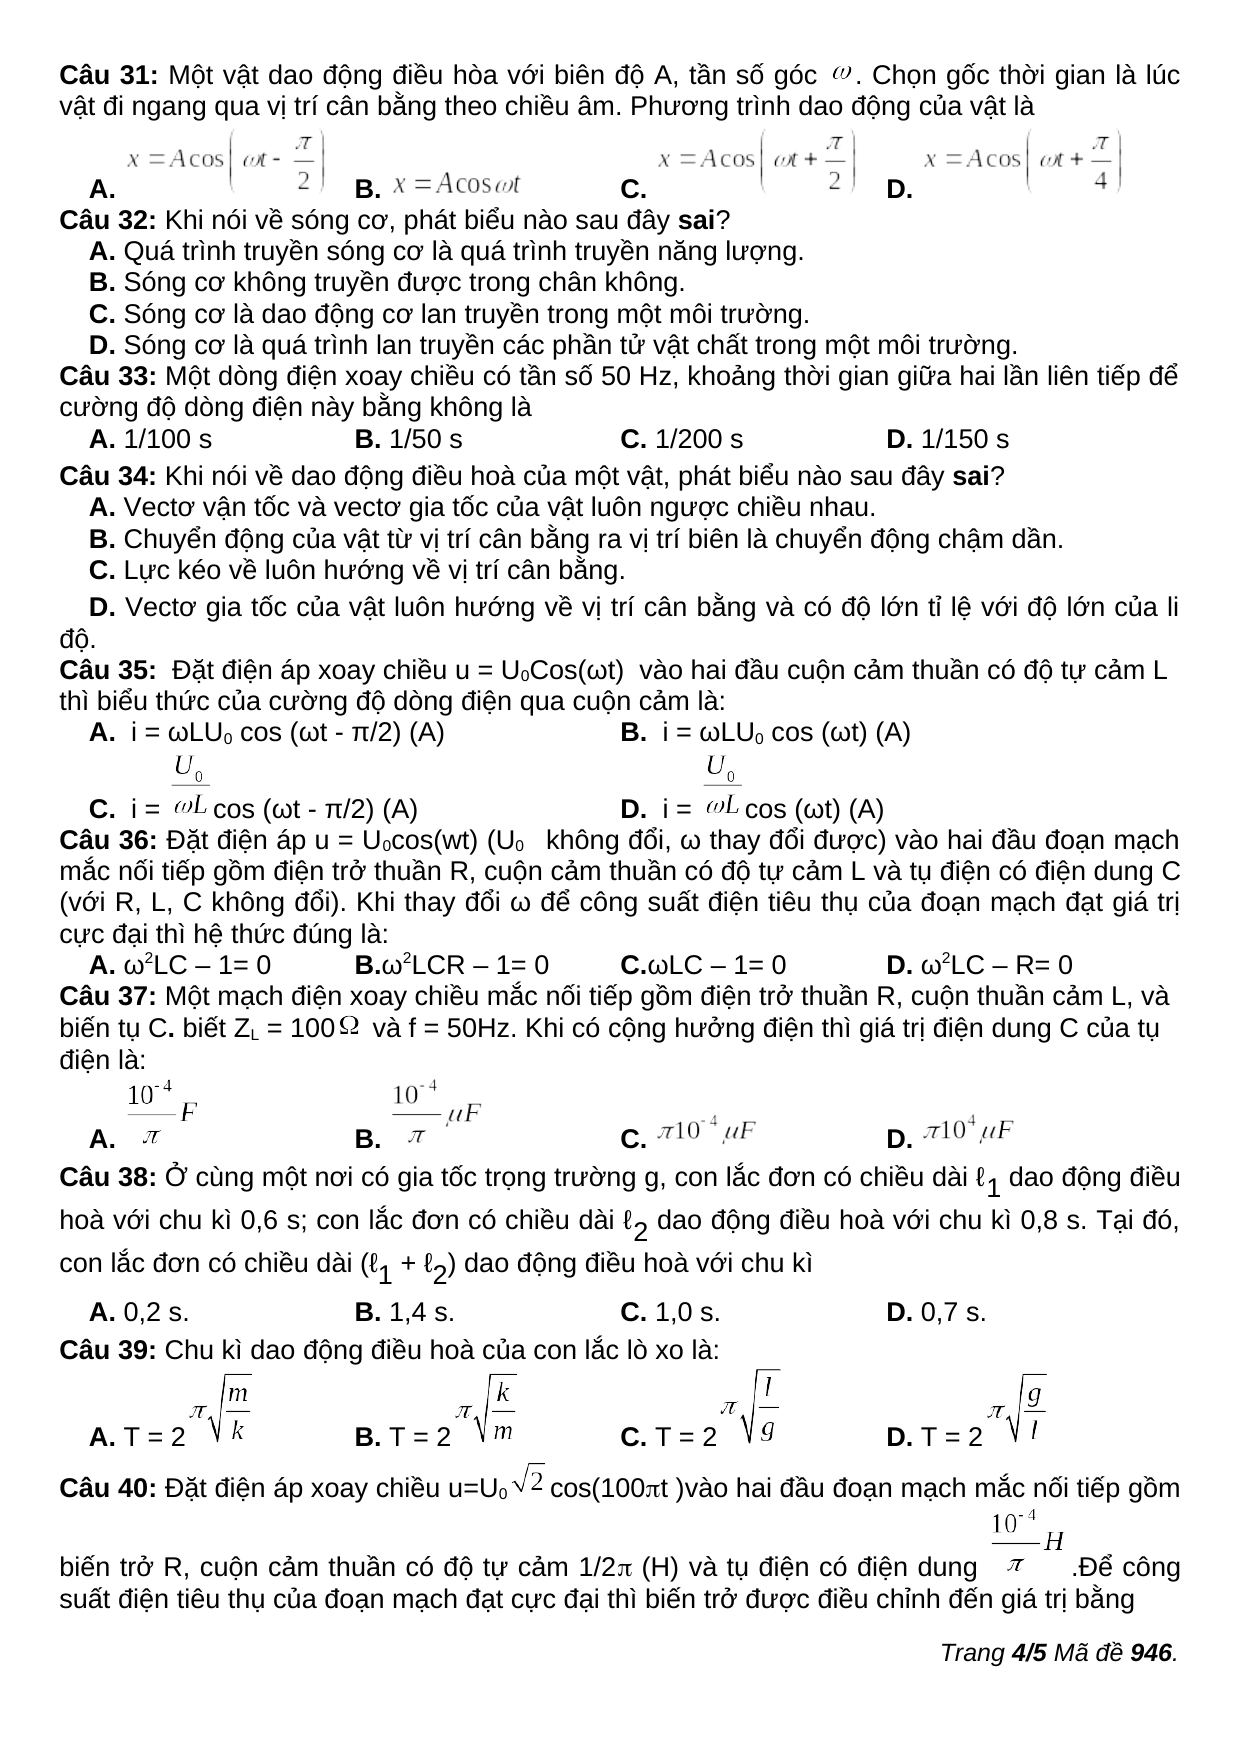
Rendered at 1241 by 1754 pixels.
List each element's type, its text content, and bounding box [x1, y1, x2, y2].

text Câu 38: Ở cùng một nơi có gia tốc trọng trường g, con lắc đơn có chiều dài ℓ1 dao động điều hoà với chu kì 0,6 s; con lắc đơn có chiều dài ℓ2 dao động điều hoà với chu kì 0,8 s. Tại đó, con lắc đơn có chiều dài (ℓ1 + ℓ2) dao động điều hoà với chu kì [59, 1161, 1181, 1290]
text Câu 37: Một mạch điện xoay chiều mắc nối tiếp gồm điện trở thuần R, cuộn thuần cảm L, và biến tụ C. biết ZL = 100 và f = 50Hz. Khi có cộng hưởng điện thì giá trị điện dung C của tụ điện là: [59, 980, 1181, 1075]
text Câu 36: Đặt điện áp u = U0cos(wt) (U0 không đổi, ω thay đổi được) vào hai đầu đoạn mạch mắc nối tiếp gồm điện trở thuần R, cuộn cảm thuần có độ tự cảm L và tụ điện có điện dung C (với R, L, C không đổi). Khi thay đổi ω để công suất điện tiêu thụ của đoạn mạch đạt giá trị cực đại thì hệ thức đúng là: [59, 824, 1181, 949]
text B. Chuyển động của vật từ vị trí cân bằng ra vị trí biên là chuyển động chậm dần. [59, 523, 1181, 554]
text A. 0,2 s. B. 1,4 s. C. 1,0 s. D. 0,7 s. [59, 1296, 1181, 1327]
text B. Sóng cơ không truyền được trong chân không. [59, 266, 1181, 298]
text A. T = 2 B. T = 2 C. T = 2 D. T = 2 [59, 1365, 1181, 1452]
text D. Vectơ gia tốc của vật luôn hướng về vị trí cân bằng và có độ lớn tỉ lệ với độ lớn của li độ. [59, 591, 1181, 654]
text Câu 33: Một dòng điện xoay chiều có tần số 50 Hz, khoảng thời gian giữa hai lần liên tiếp để cường độ dòng điện này bằng không là [59, 360, 1181, 423]
text C. Sóng cơ là dao động cơ lan truyền trong một môi trường. [59, 298, 1181, 329]
text D. Sóng cơ là quá trình lan truyền các phần tử vật chất trong một môi trường. [59, 329, 1181, 360]
text A. Vectơ vận tốc và vectơ gia tốc của vật luôn ngược chiều nhau. [59, 491, 1181, 523]
text C. Lực kéo về luôn hướng về vị trí cân bằng. [59, 554, 1181, 585]
text A. ω2LC – 1= 0 B.ω2LCR – 1= 0 C.ωLC – 1= 0 D. ω2LC – R= 0 [59, 949, 1181, 980]
text Câu 31: Một vật dao động điều hòa với biên độ A, tần số góc . Chọn gốc thời gian là lúc vật đi ngang qua vị trí cân bằng theo chiều âm. Phương trình dao động của vật là [59, 59, 1181, 122]
text A. Quá trình truyền sóng cơ là quá trình truyền năng lượng. [59, 235, 1181, 266]
text C. i = cos (ωt - π/2) (A) D. i = cos (ωt) (A) [59, 748, 1181, 824]
text Câu 32: Khi nói về sóng cơ, phát biểu nào sau đây sai? [59, 204, 1181, 235]
text A. B. C. D. [59, 1075, 1181, 1154]
text A. i = ωLU0 cos (ωt - π/2) (A) B. i = ωLU0 cos (ωt) (A) [59, 716, 1181, 748]
text A. B. C. D. [59, 122, 1181, 204]
text Câu 40: Đặt điện áp xoay chiều u=U0cos(100t )vào hai đầu đoạn mạch mắc nối tiếp gồm biến trở R, cuộn cảm thuần có độ tự cảm 1/2 (H) và tụ điện có điện dung .Để công suất điện tiêu thụ của đoạn mạch đạt cực đại thì biến trở được điều chỉnh đến giá trị bằng [59, 1458, 1181, 1614]
text Câu 39: Chu kì dao động điều hoà của con lắc lò xo là: [59, 1334, 1181, 1365]
text A. 1/100 s B. 1/50 s C. 1/200 s D. 1/150 s [59, 423, 1181, 454]
text Câu 35: Đặt điện áp xoay chiều u = U0Cos(ωt) vào hai đầu cuộn cảm thuần có độ tự cảm L thì biểu thức của cường độ dòng điện qua cuộn cảm là: [59, 654, 1181, 716]
text Câu 34: Khi nói về dao động điều hoà của một vật, phát biểu nào sau đây sai? [59, 460, 1181, 491]
